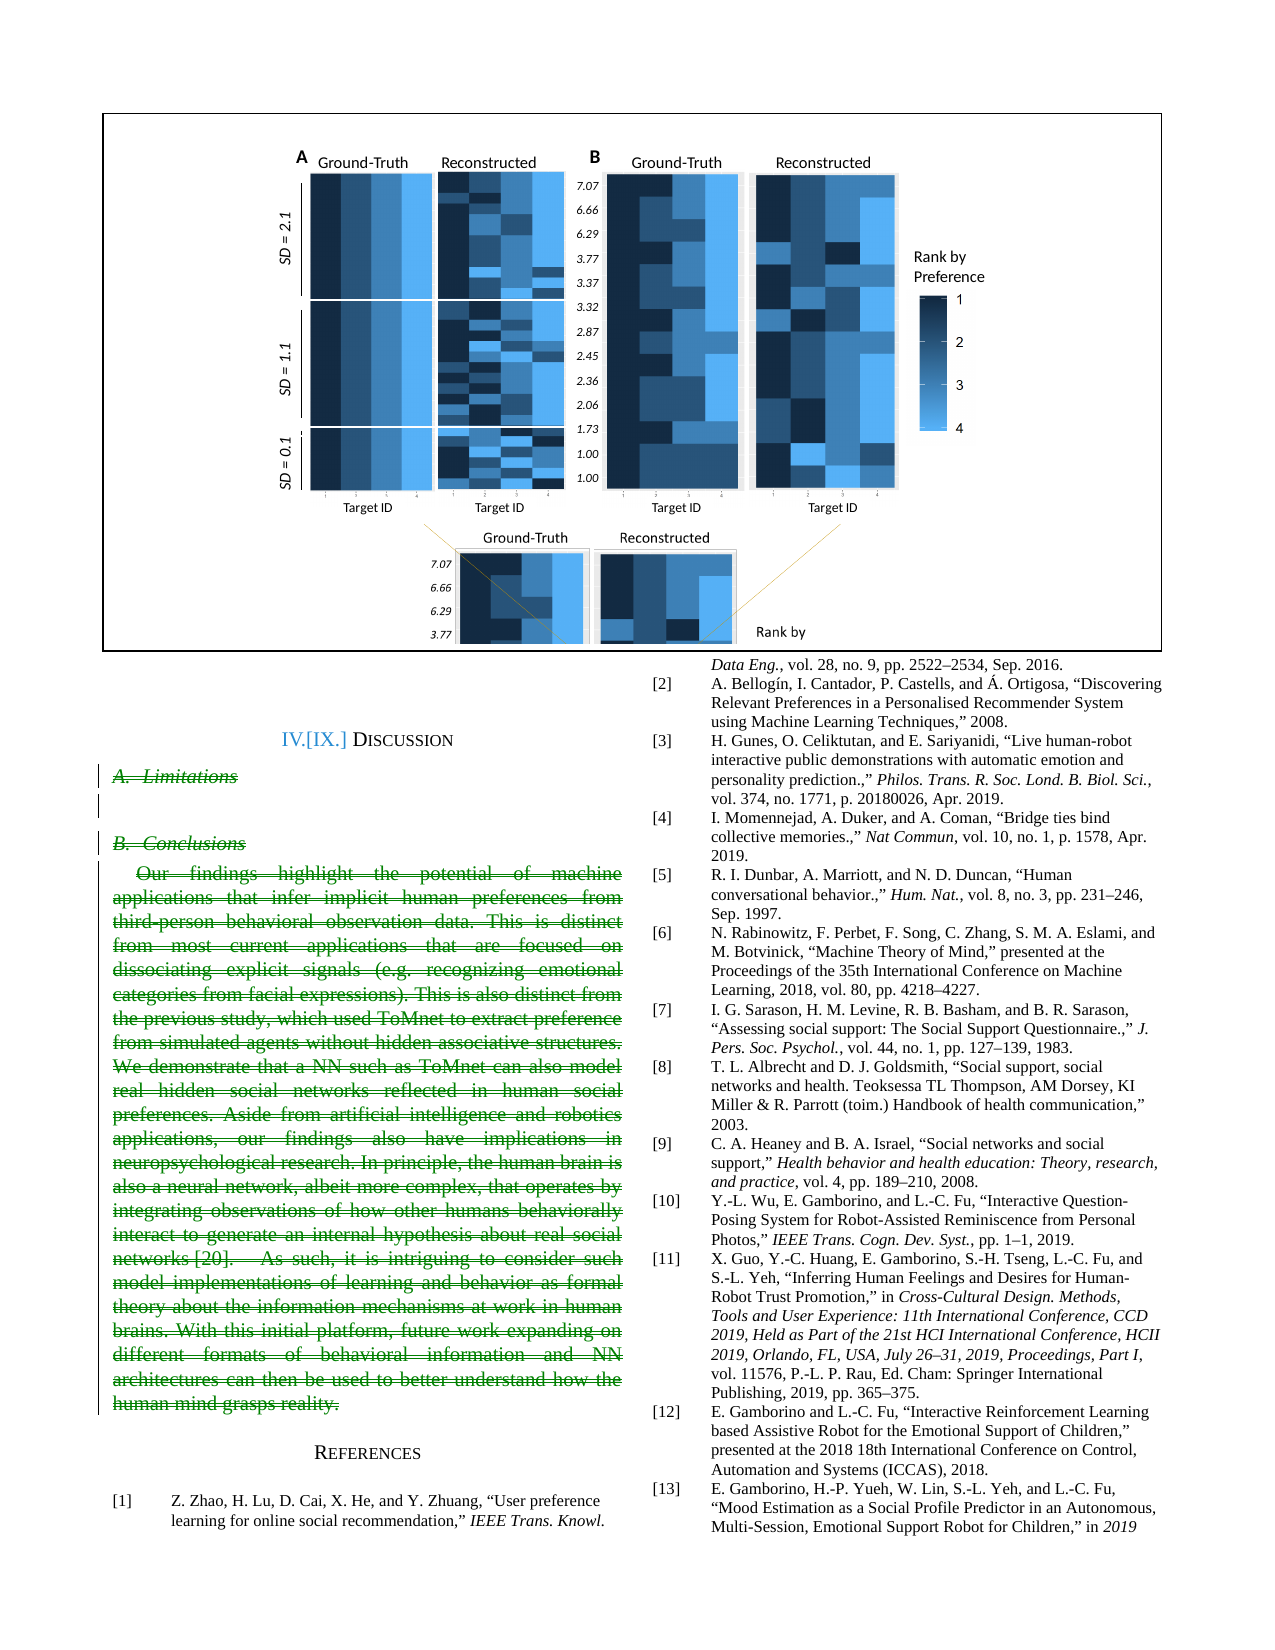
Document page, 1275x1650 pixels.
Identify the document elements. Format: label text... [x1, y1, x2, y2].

text [5] R. I. Dunbar, A. Marriott, and N. D. Duncan, “Human conversational behavior.,” Hum. Nat., vol. 8, no. 3, pp. 231–246, Sep. 1997. [652, 865, 1162, 923]
text [2] A. Bellogín, I. Cantador, P. Castells, and Á. Ortigosa, “Discovering Relevant Preferences in a Personalised Recommender System using Machine Learning Techniques,” 2008. [652, 673, 1162, 731]
text [6] N. Rabinowitz, F. Perbet, F. Song, C. Zhang, S. M. A. Eslami, and M. Botvinick, “Machine Theory of Mind,” presented at the Proceedings of the 35th International Conference on Machine Learning, 2018, vol. 80, pp. 4218–4227. [652, 923, 1162, 999]
text [12] E. Gamborino and L.-C. Fu, “Interactive Reinforcement Learning based Assistive Robot for the Emotional Support of Children,” presented at the 2018 18th International Conference on Control, Automation and Systems (ICCAS), 2018. [652, 1402, 1162, 1478]
text [9] C. A. Heaney and B. A. Israel, “Social networks and social support,” Health behavior and health education: Theory, research, and practice, vol. 4, pp. 189–210, 2008. [652, 1133, 1162, 1191]
picture [426, 524, 839, 644]
picture [423, 525, 564, 644]
text [10] Y.-L. Wu, E. Gamborino, and L.-C. Fu, “Interactive Question-Posing System for Robot-Assisted Reminiscence from Personal Photos,” IEEE Trans. Cogn. Dev. Syst., pp. 1–1, 2019. [652, 1191, 1162, 1248]
text References [112, 1439, 622, 1464]
text [1] Z. Zhao, H. Lu, D. Cai, X. He, and Y. Zhuang, “User preference learning for online social recommendation,” IEEE Trans. Knowl. Data Eng., vol. 28, no. 9, pp. 2522–2534, Sep. 2016. [112, 1491, 622, 1529]
text [4] I. Momennejad, A. Duker, and A. Coman, “Bridge ties bind collective memories.,” Nat Commun, vol. 10, no. 1, p. 1578, Apr. 2019. [652, 808, 1162, 865]
text [11] X. Guo, Y.-C. Huang, E. Gamborino, S.-H. Tseng, L.-C. Fu, and S.-L. Yeh, “Inferring Human Feelings and Desires for Human-Robot Trust Promotion,” in Cross-Cultural Design. Methods, Tools and User Experience: 11th International Conference, CCD 2019, Held as Part of the 21st HCI International Conference, HCII 2019, Orlando, FL, USA, July 26–31, 2019, Proceedings, Part I, vol. 11576, P.-L. P. Rau, Ed. Cham: Springer International Publishing, 2019, pp. 365–375. [652, 1248, 1162, 1402]
text [3] H. Gunes, O. Celiktutan, and E. Sariyanidi, “Live human-robot interactive public demonstrations with automatic emotion and personality prediction.,” Philos. Trans. R. Soc. Lond. B. Biol. Sci., vol. 374, no. 1771, p. 20180026, Apr. 2019. [652, 731, 1162, 808]
picture [700, 525, 841, 644]
subtitle Discussion [112, 727, 622, 751]
text [8] T. L. Albrecht and D. J. Goldsmith, “Social support, social networks and health. Teoksessa TL Thompson, AM Dorsey, KI Miller & R. Parrott (toim.) Handbook of health communication,” 2003. [652, 1057, 1162, 1133]
text [7] I. G. Sarason, H. M. Levine, R. B. Basham, and B. R. Sarason, “Assessing social support: The Social Support Questionnaire.,” J. Pers. Soc. Psychol., vol. 44, no. 1, pp. 127–139, 1983. [652, 999, 1162, 1057]
